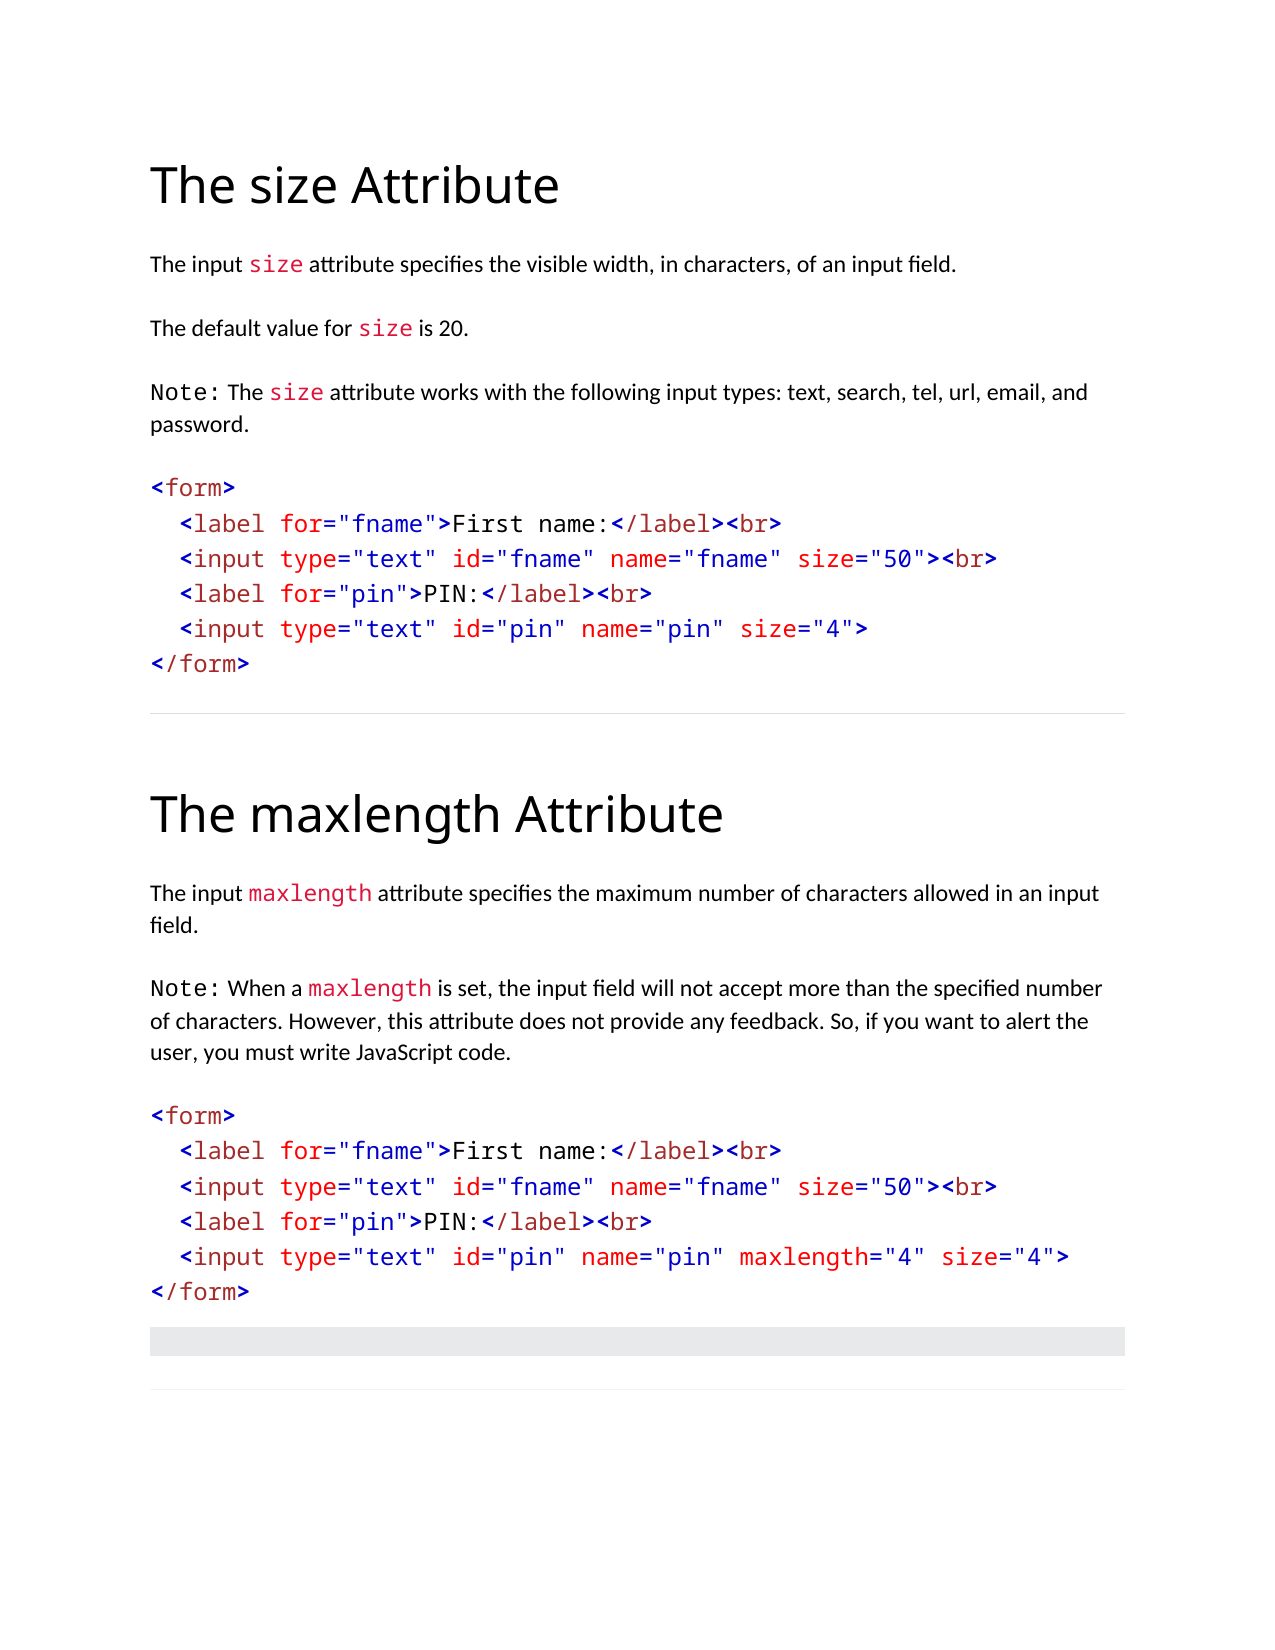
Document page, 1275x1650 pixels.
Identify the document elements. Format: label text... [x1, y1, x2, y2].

text <form> <label for="fname">First name:</label><br> <input type="text" id="fname" name="fname" size="50"><br> <label for="pin">PIN:</label><br> <input type="text" id="pin" name="pin" maxlength="4" size="4"> </form> [150, 1099, 1125, 1307]
text The input size attribute specifies the visible width, in characters, of an input field. [150, 248, 1125, 279]
text Note: The size attribute works with the following input types: text, search, tel, url, email, and password. [150, 376, 1125, 439]
text The input maxlength attribute specifies the maximum number of characters allowed in an input field. [150, 877, 1125, 939]
text The default value for size is 20. [150, 312, 1125, 343]
subtitle The size Attribute [150, 150, 1125, 218]
text <form> <label for="fname">First name:</label><br> <input type="text" id="fname" name="fname" size="50"><br> <label for="pin">PIN:</label><br> <input type="text" id="pin" name="pin" size="4"> </form> [150, 471, 1125, 680]
text Note: When a maxlength is set, the input field will not accept more than the specified number of characters. However, this attribute does not provide any feedback. So, if you want to alert the user, you must write JavaScript code. [150, 972, 1125, 1067]
subtitle The maxlength Attribute [150, 778, 1125, 847]
